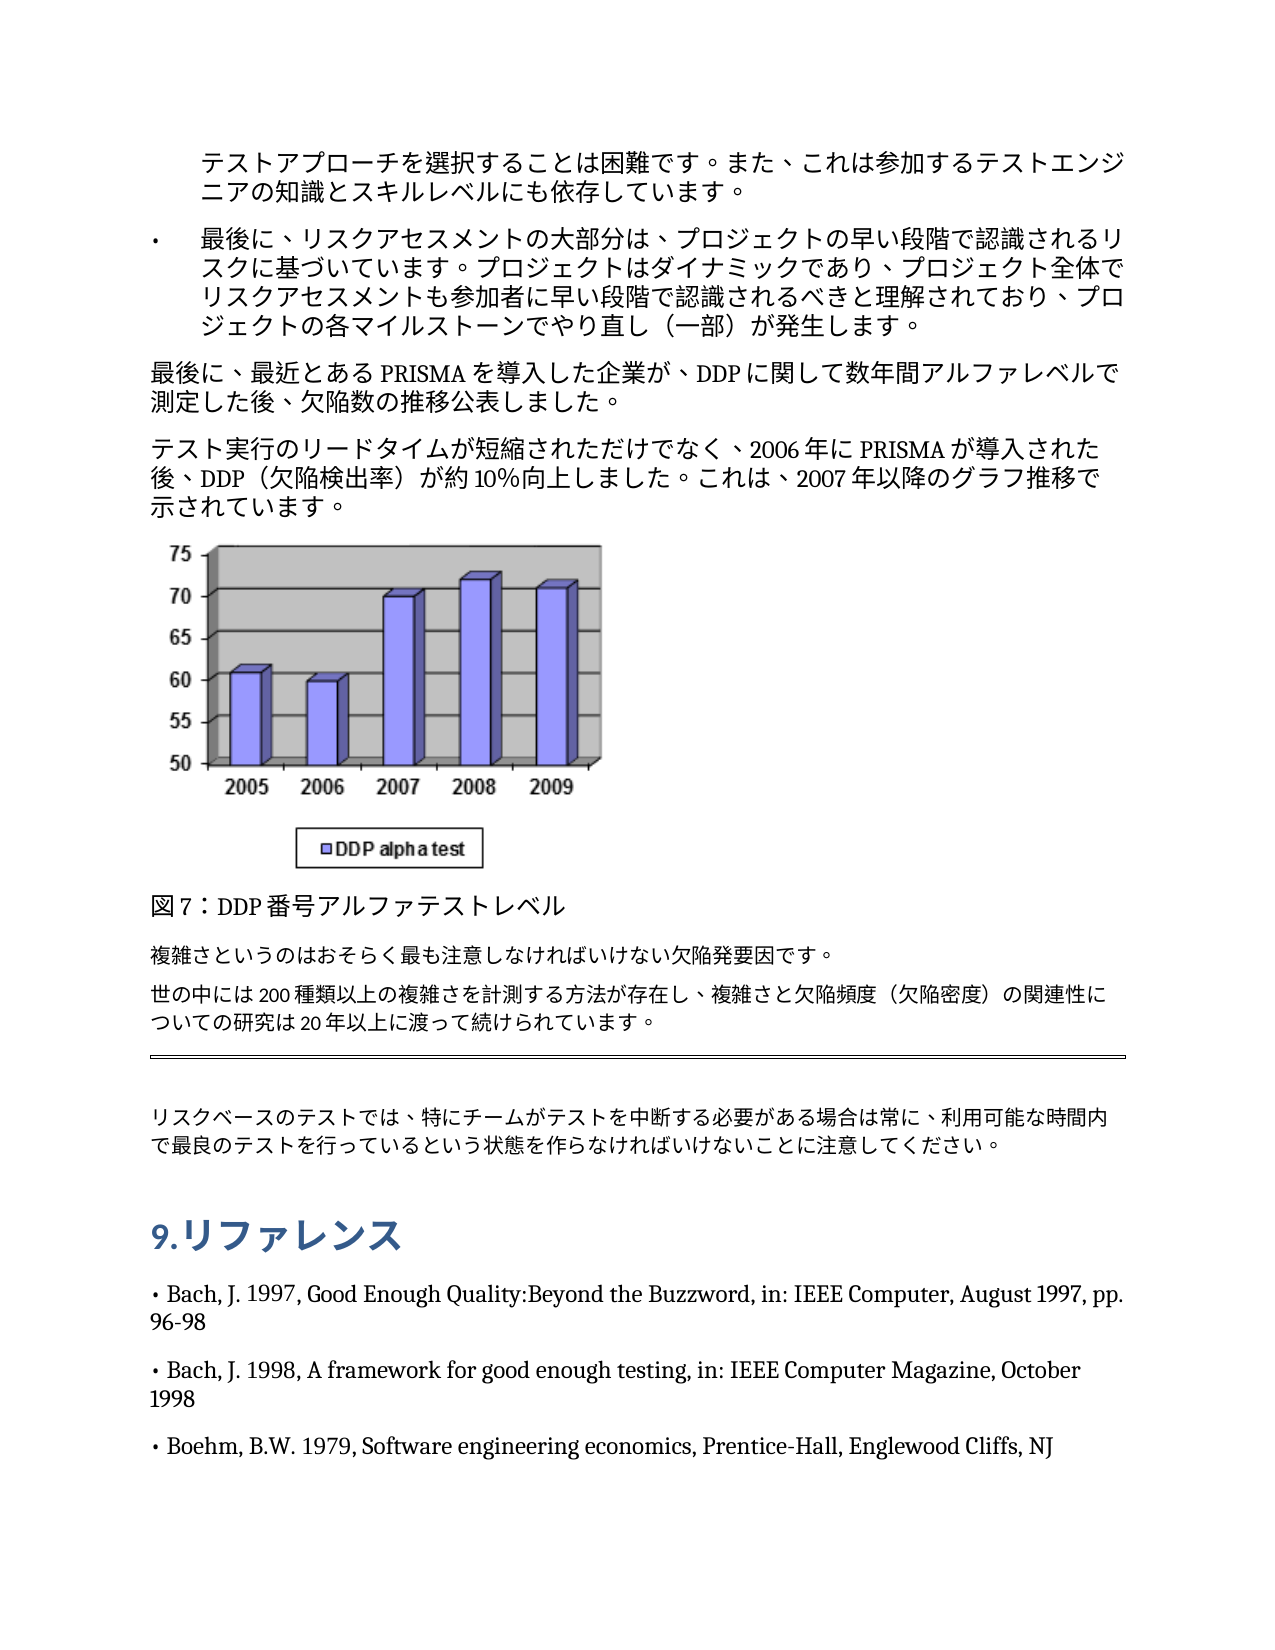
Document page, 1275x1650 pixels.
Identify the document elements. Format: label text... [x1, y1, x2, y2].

text 複雑さというのはおそらく最も注意しなければいけない欠陥発要因です。 [150, 941, 1125, 969]
text • Boehm, B.W. , Software engineering economics, Prentice-Hall, Englewood Cliffs, NJ [150, 1432, 1125, 1461]
text • Bach, J. , A framework for good enough testing, in: IEEE Computer Magazine, October 1998 [150, 1356, 1125, 1413]
text リスクベースのテストでは、特にチームがテストを中断する必要がある場合は常に、利用可能な時間内で最良のテストを行っているという状態を作らなければいけないことに注意してください。 [150, 1103, 1125, 1160]
text 世の中には200種類以上の複雑さを計測する方法が存在し、複雑さと欠陥頻度（欠陥密度）の関連性についての研究は20年以上に渡って続けられています。 [150, 980, 1125, 1037]
text 最後に、最近とあるPRISMAを導入した企業が、DDPに関して数年間アルファレベルで測定した後、欠陥数の推移公表しました。 [150, 360, 1125, 417]
text 図7：DDP番号アルファテストレベル [150, 893, 1125, 922]
picture [168, 541, 607, 875]
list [150, 150, 1125, 207]
list 最後に、リスクアセスメントの大部分は、プロジェクトの早い段階で認識されるリスクに基づいています。プロジェクトはダイナミックであり、プロジェクト全体でリスクアセスメントも参加者に早い段階で認識されるべきと理解されており、プロジェクトの各マイルストーンでやり直し（一部）が発生します。 [150, 226, 1125, 341]
text • Bach, J. , Good Enough Quality:Beyond the Buzzword, in: IEEE Computer, August 1997, pp. 96-98 [150, 1279, 1125, 1337]
subtitle 9.リファレンス [150, 1210, 1125, 1261]
text テスト実行のリードタイムが短縮されただけでなく、2006年にPRISMAが導入された後、DDP（欠陥検出率）が約10％向上しました。これは、2007年以降のグラフ推移で示されています。 [150, 436, 1125, 522]
